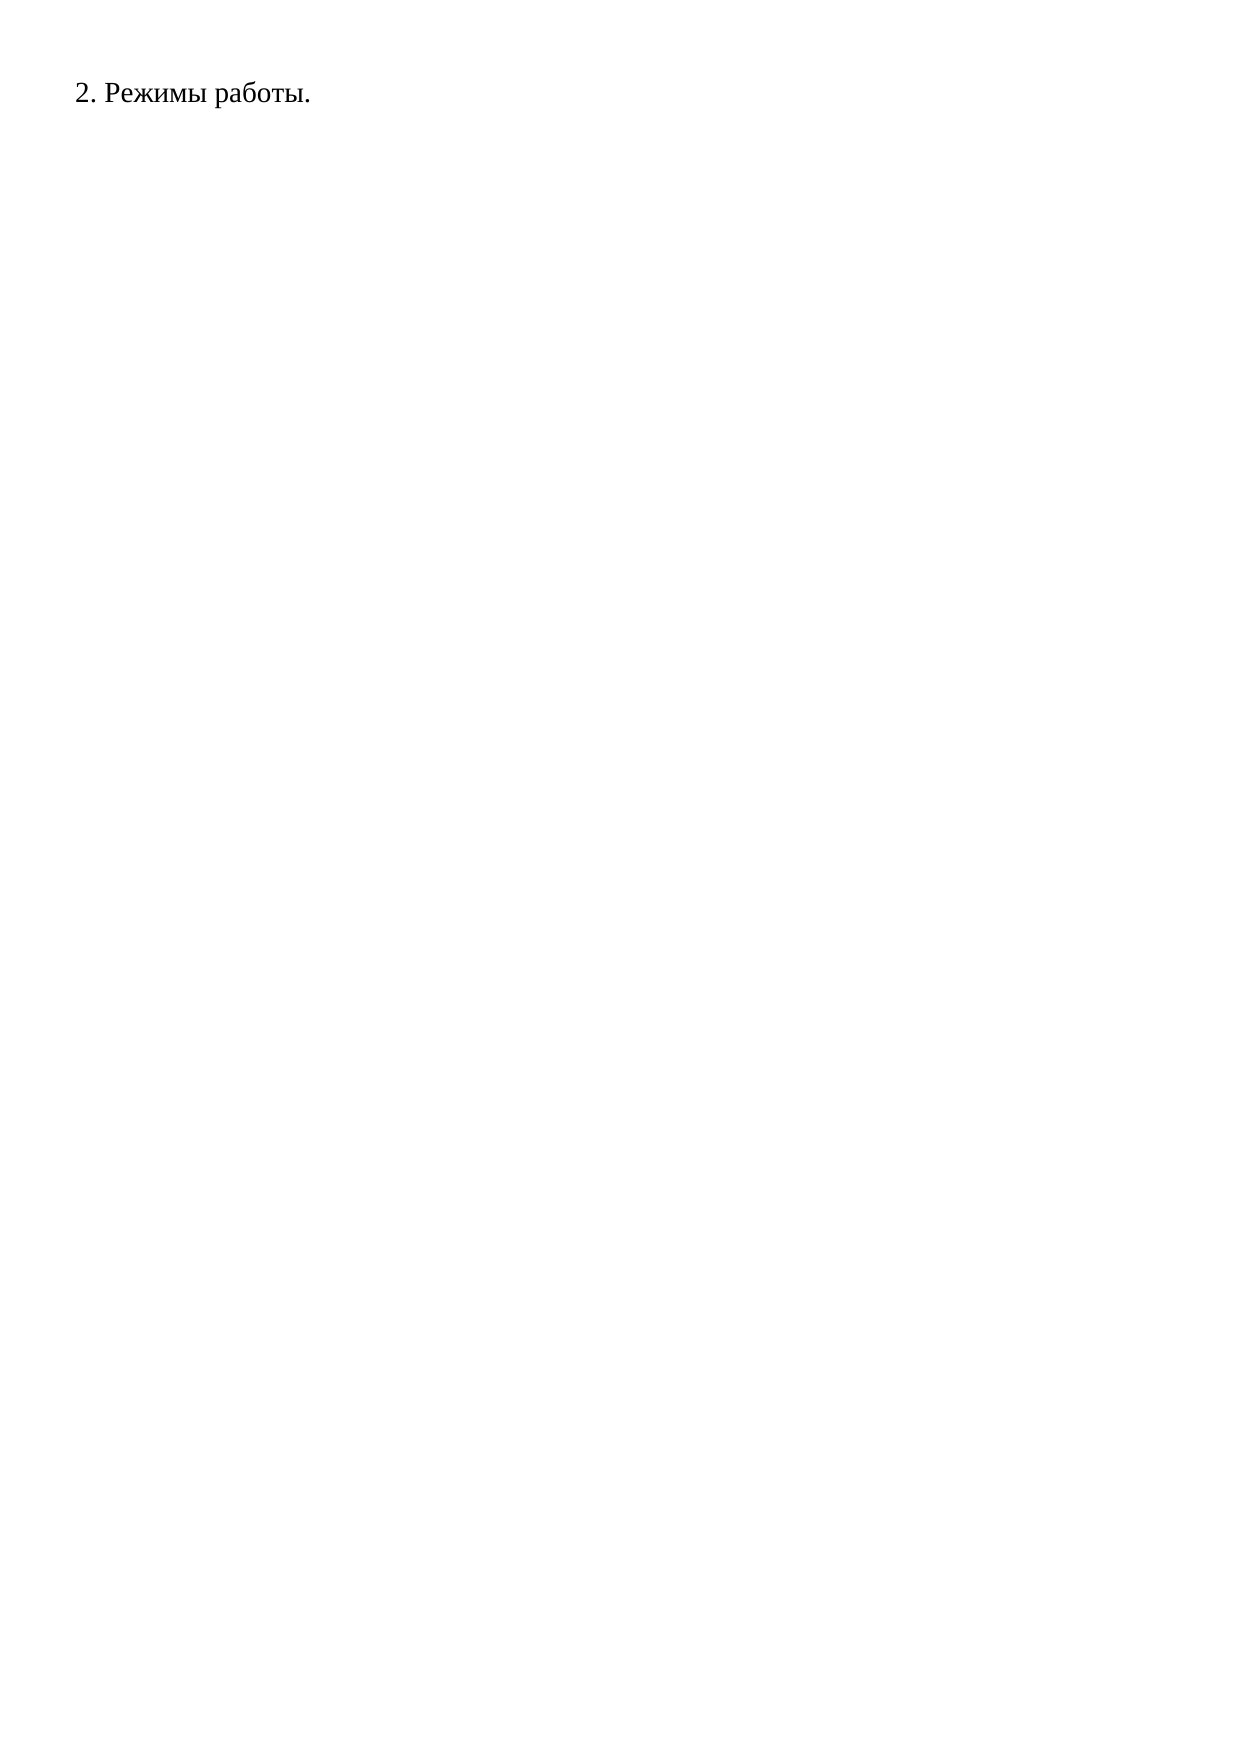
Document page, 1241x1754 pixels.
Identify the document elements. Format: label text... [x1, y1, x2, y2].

text 2. Режимы работы. [75, 75, 1165, 108]
